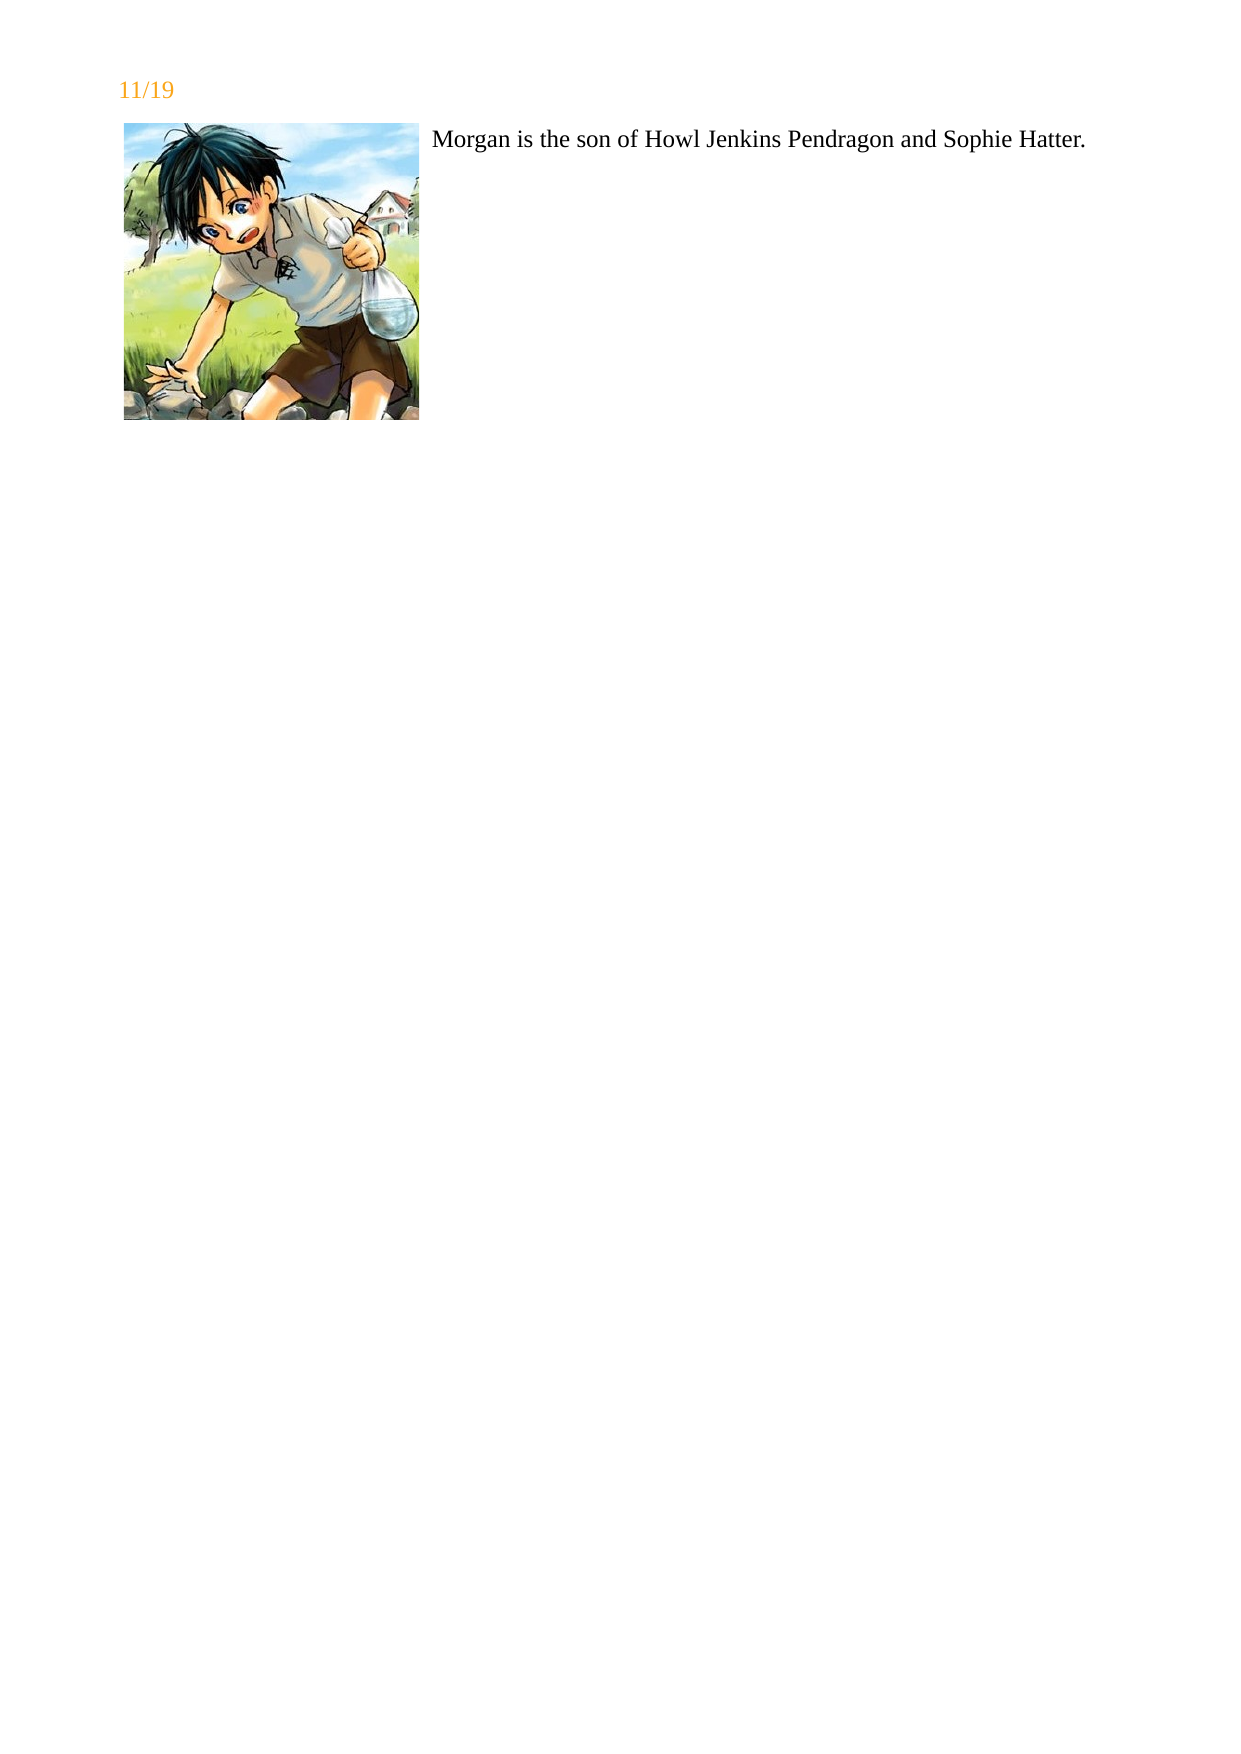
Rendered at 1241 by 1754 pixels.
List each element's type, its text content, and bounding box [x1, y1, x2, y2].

picture [123, 123, 420, 420]
table_cell [118, 118, 426, 444]
table_cell Morgan is the son of Howl Jenkins Pendragon and Sophie Hatter. [426, 118, 1123, 444]
